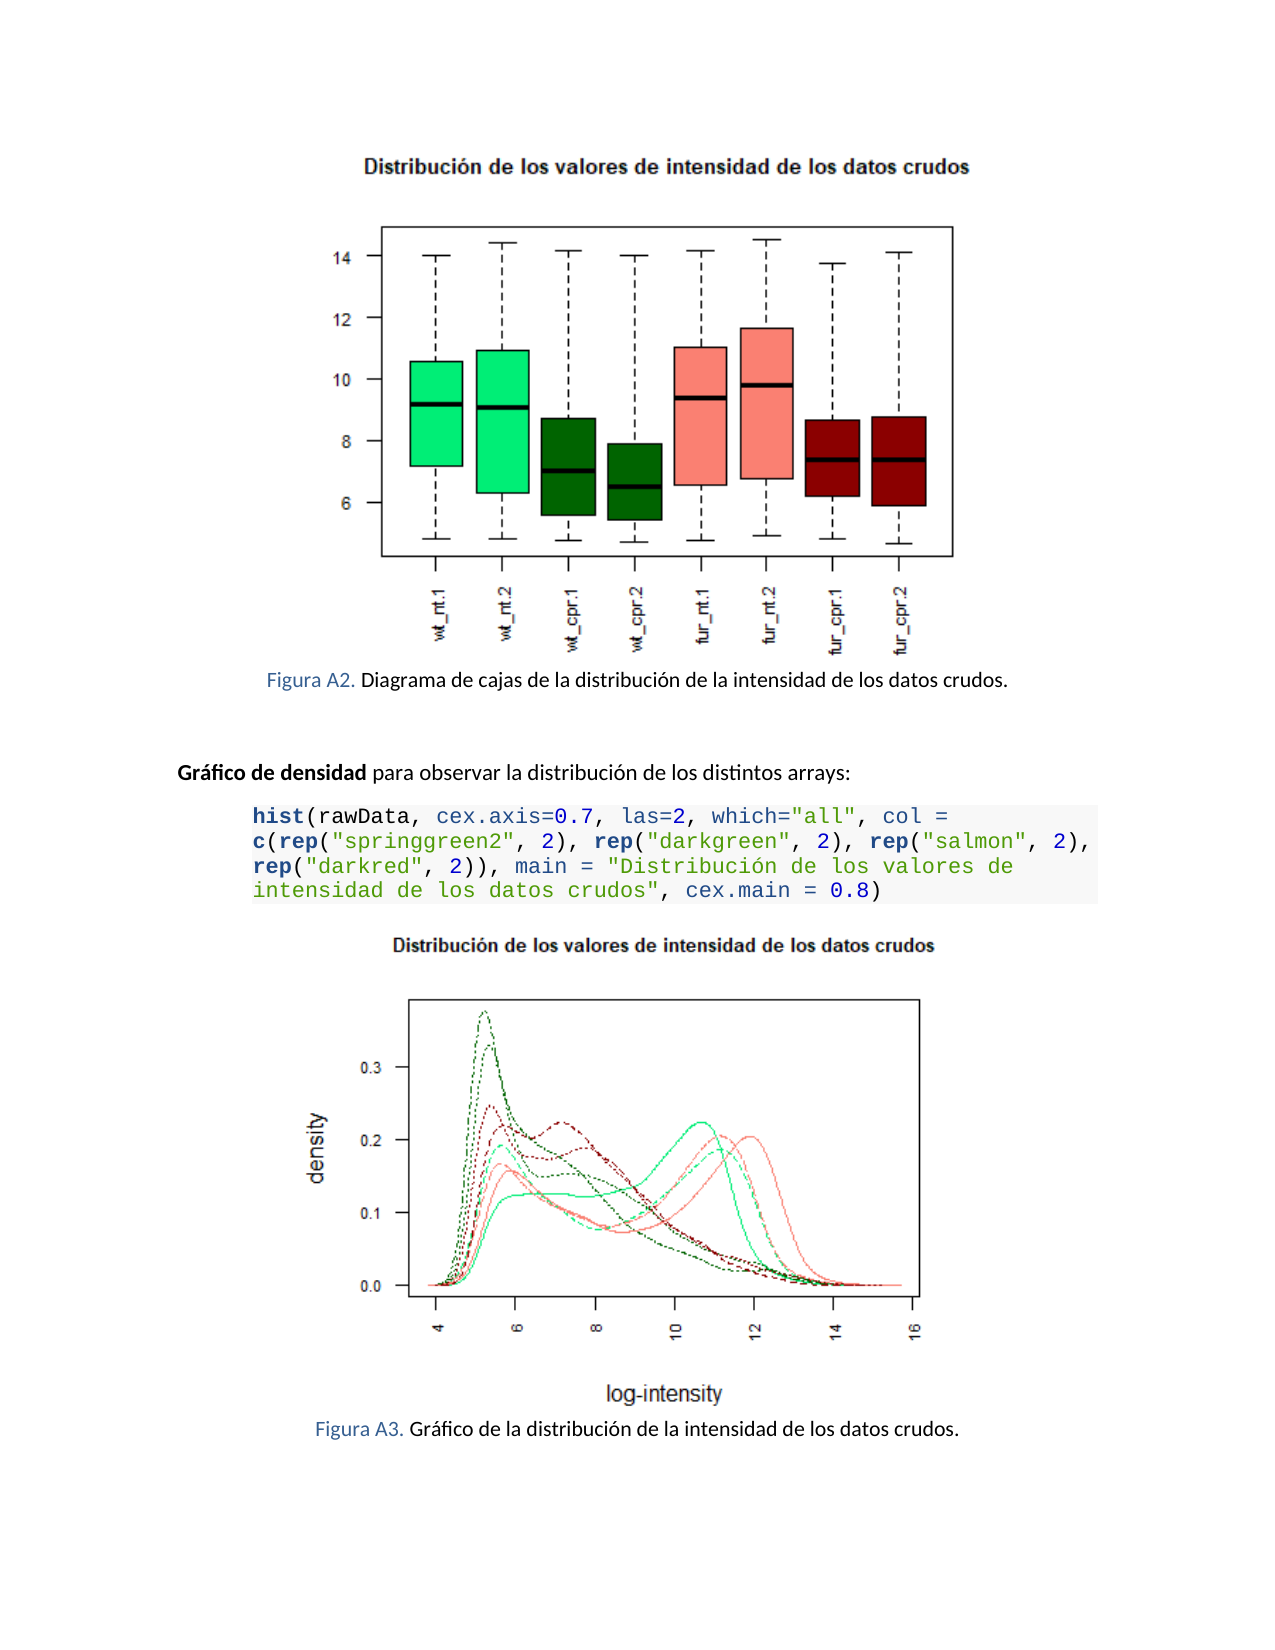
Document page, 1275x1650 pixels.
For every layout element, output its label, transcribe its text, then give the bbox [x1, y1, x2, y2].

text Figura A2. Diagrama de cajas de la distribución de la intensidad de los datos crudos. [177, 666, 1098, 693]
text hist(rawData, cex.axis=0.7, las=2, which="all", col = c(rep("springgreen2", 2), rep("darkgreen", 2), rep("salmon", 2), rep("darkred", 2)), main = "Distribución de los valores de intensidad de los datos crudos", cex.main = 0.8) [882, 805, 1098, 904]
picture [298, 925, 977, 1416]
text Gráfico de densidad para observar la distribución de los distintos arrays: [177, 758, 1098, 787]
picture [258, 147, 1017, 667]
text Figura A3. Gráfico de la distribución de la intensidad de los datos crudos. [177, 1415, 1098, 1442]
